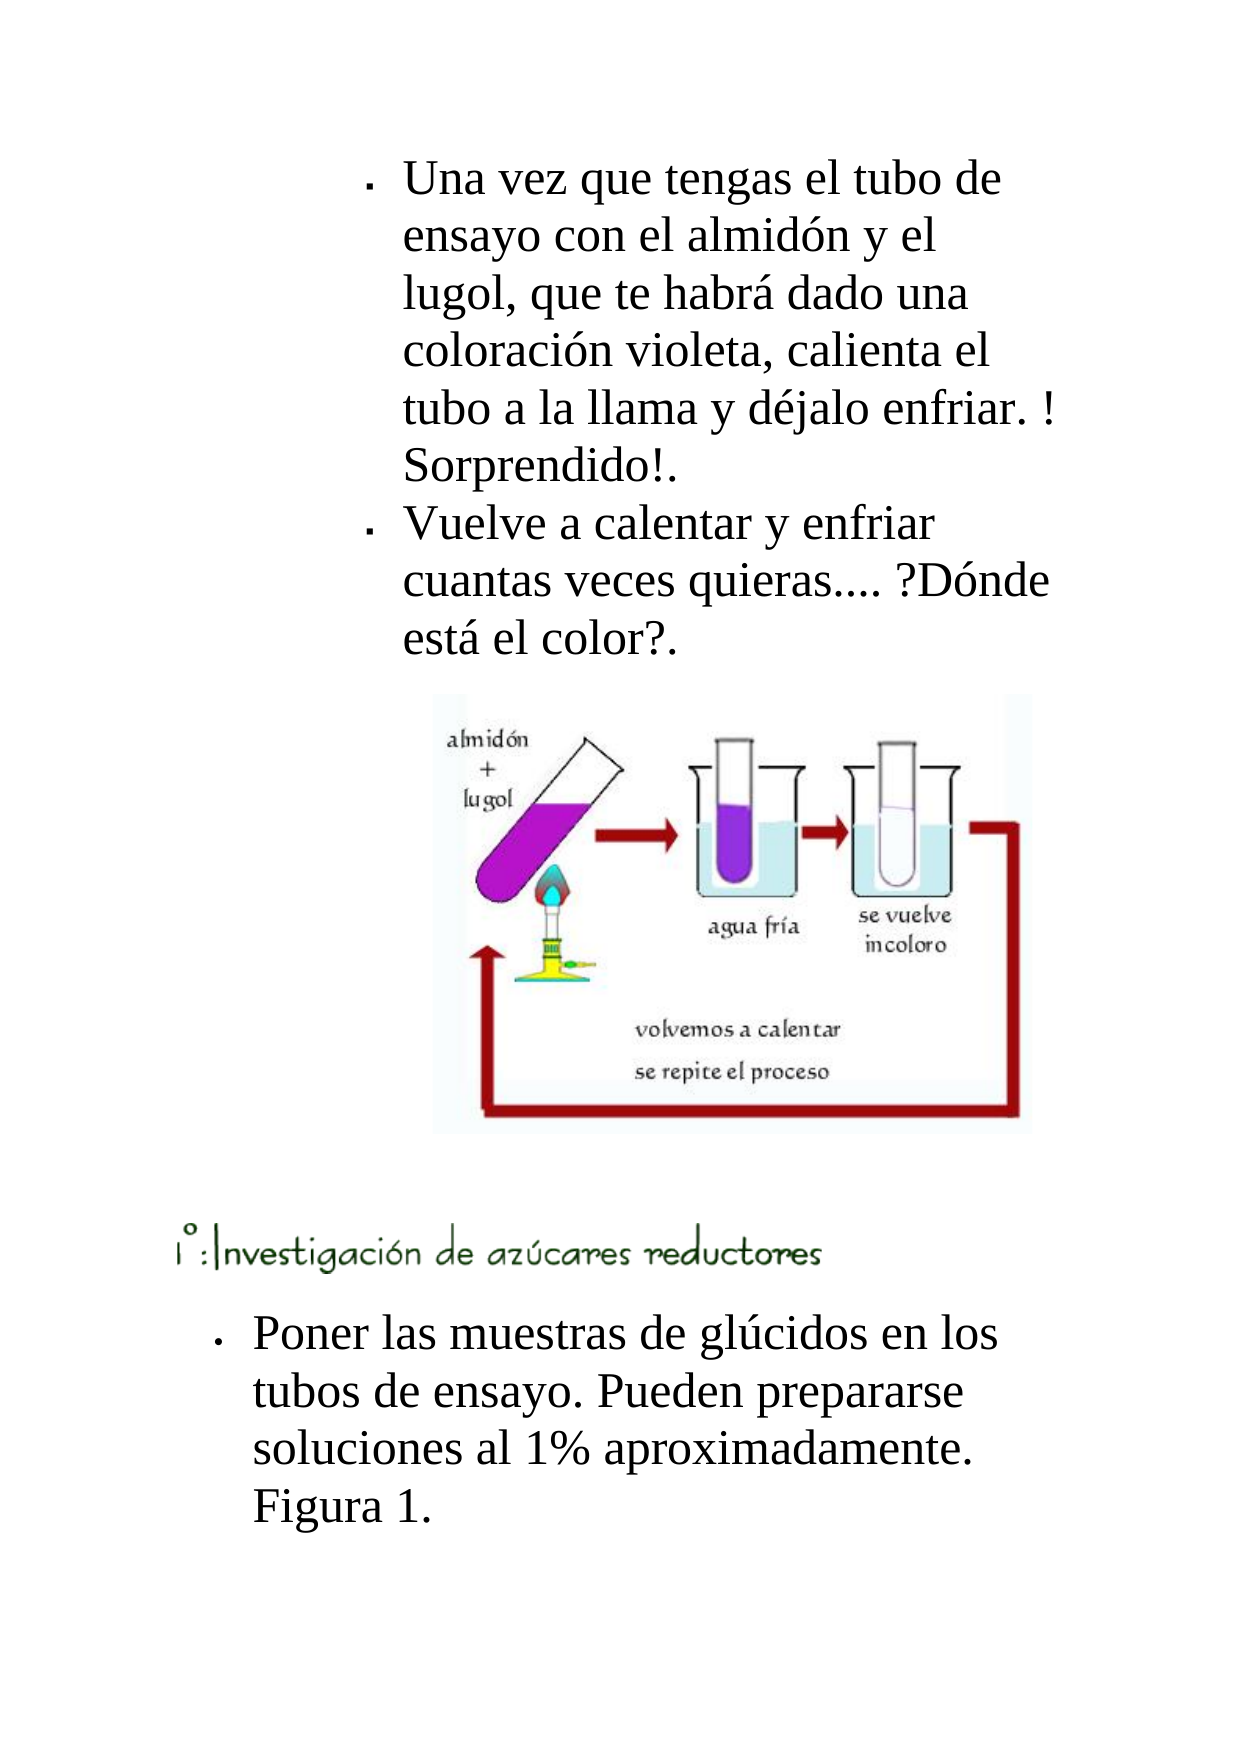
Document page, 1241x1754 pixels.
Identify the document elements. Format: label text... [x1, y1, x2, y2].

list Vuelve a calentar y enfriar cuantas veces quieras.... ?Dónde está el color?. [365, 493, 1063, 665]
picture [177, 1223, 822, 1274]
picture [432, 694, 1033, 1134]
list Una vez que tengas el tubo de ensayo con el almidón y el lugol, que te habrá dado una coloración violeta, calienta el tubo a la llama y déjalo enfriar. !Sorprendido!. [365, 148, 1063, 493]
list Poner las muestras de glúcidos en los tubos de ensayo. Pueden prepararse soluciones al 1% aproximadamente. Figura 1. [215, 1303, 1063, 1533]
